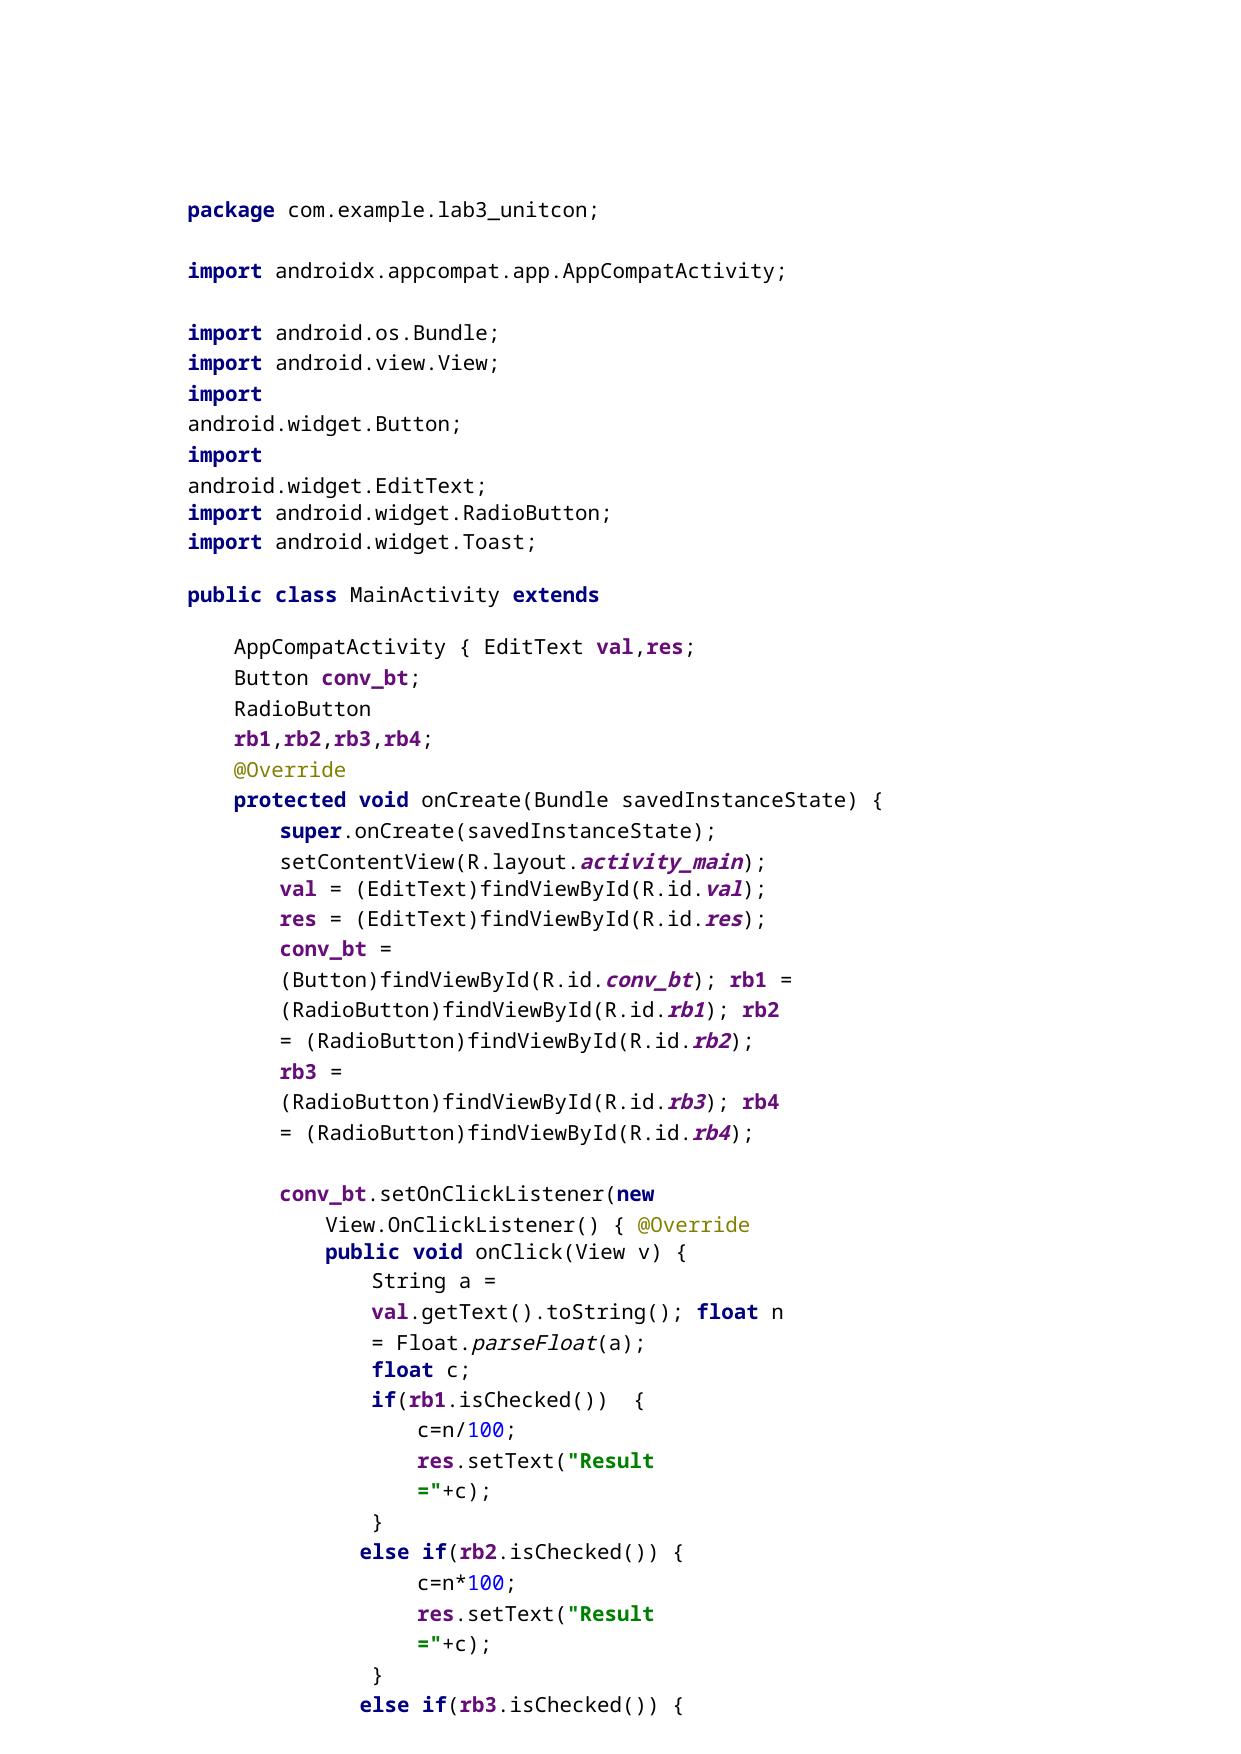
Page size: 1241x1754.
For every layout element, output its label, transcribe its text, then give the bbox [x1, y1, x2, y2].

text RadioButton rb1,rb2,rb3,rb4; @Override [233, 694, 556, 783]
text import androidx.appcompat.app.AppCompatActivity; [187, 256, 1103, 285]
text res = (EditText)findViewById(R.id.res); conv_bt = (Button)findViewById(R.id.conv_bt); rb1 = (RadioButton)findViewById(R.id.rb1); rb2 = (RadioButton)findViewById(R.id.rb2); rb3 = (RadioButton)findViewById(R.id.rb3); rb4 = (RadioButton)findViewById(R.id.rb4); [279, 904, 795, 1146]
text val = (EditText)findViewById(R.id.val); [279, 877, 1103, 902]
text public void onClick(View v) { [325, 1240, 1103, 1264]
text public class MainActivity extends AppCompatActivity { EditText val,res; [187, 557, 796, 661]
text if(rb1.isChecked()) { c=n/100; res.setText("Result ="+c); [371, 1385, 715, 1505]
text conv_bt.setOnClickListener(new View.OnClickListener() { @Override [279, 1179, 911, 1238]
text float c; [371, 1358, 1103, 1383]
text package com.example.lab3_unitcon; [187, 195, 1103, 223]
text protected void onCreate(Bundle savedInstanceState) { super.onCreate(savedInstanceState); setContentView(R.layout.activity_main); [233, 786, 1103, 875]
text import android.widget.RadioButton; [187, 501, 1103, 526]
text } [371, 1507, 1103, 1536]
text Button conv_bt; [233, 663, 1103, 692]
text String a = val.getText().toString(); float n = Float.parseFloat(a); [371, 1267, 785, 1356]
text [359, 1690, 715, 1719]
text import android.widget.Toast; [187, 527, 1103, 556]
text } [371, 1660, 1103, 1688]
text import android.os.Bundle; import android.view.View; import android.widget.Button; import android.widget.EditText; [187, 318, 542, 499]
text else if(rb2.isChecked()) { c=n*100; res.setText("Result ="+c); [359, 1537, 715, 1658]
